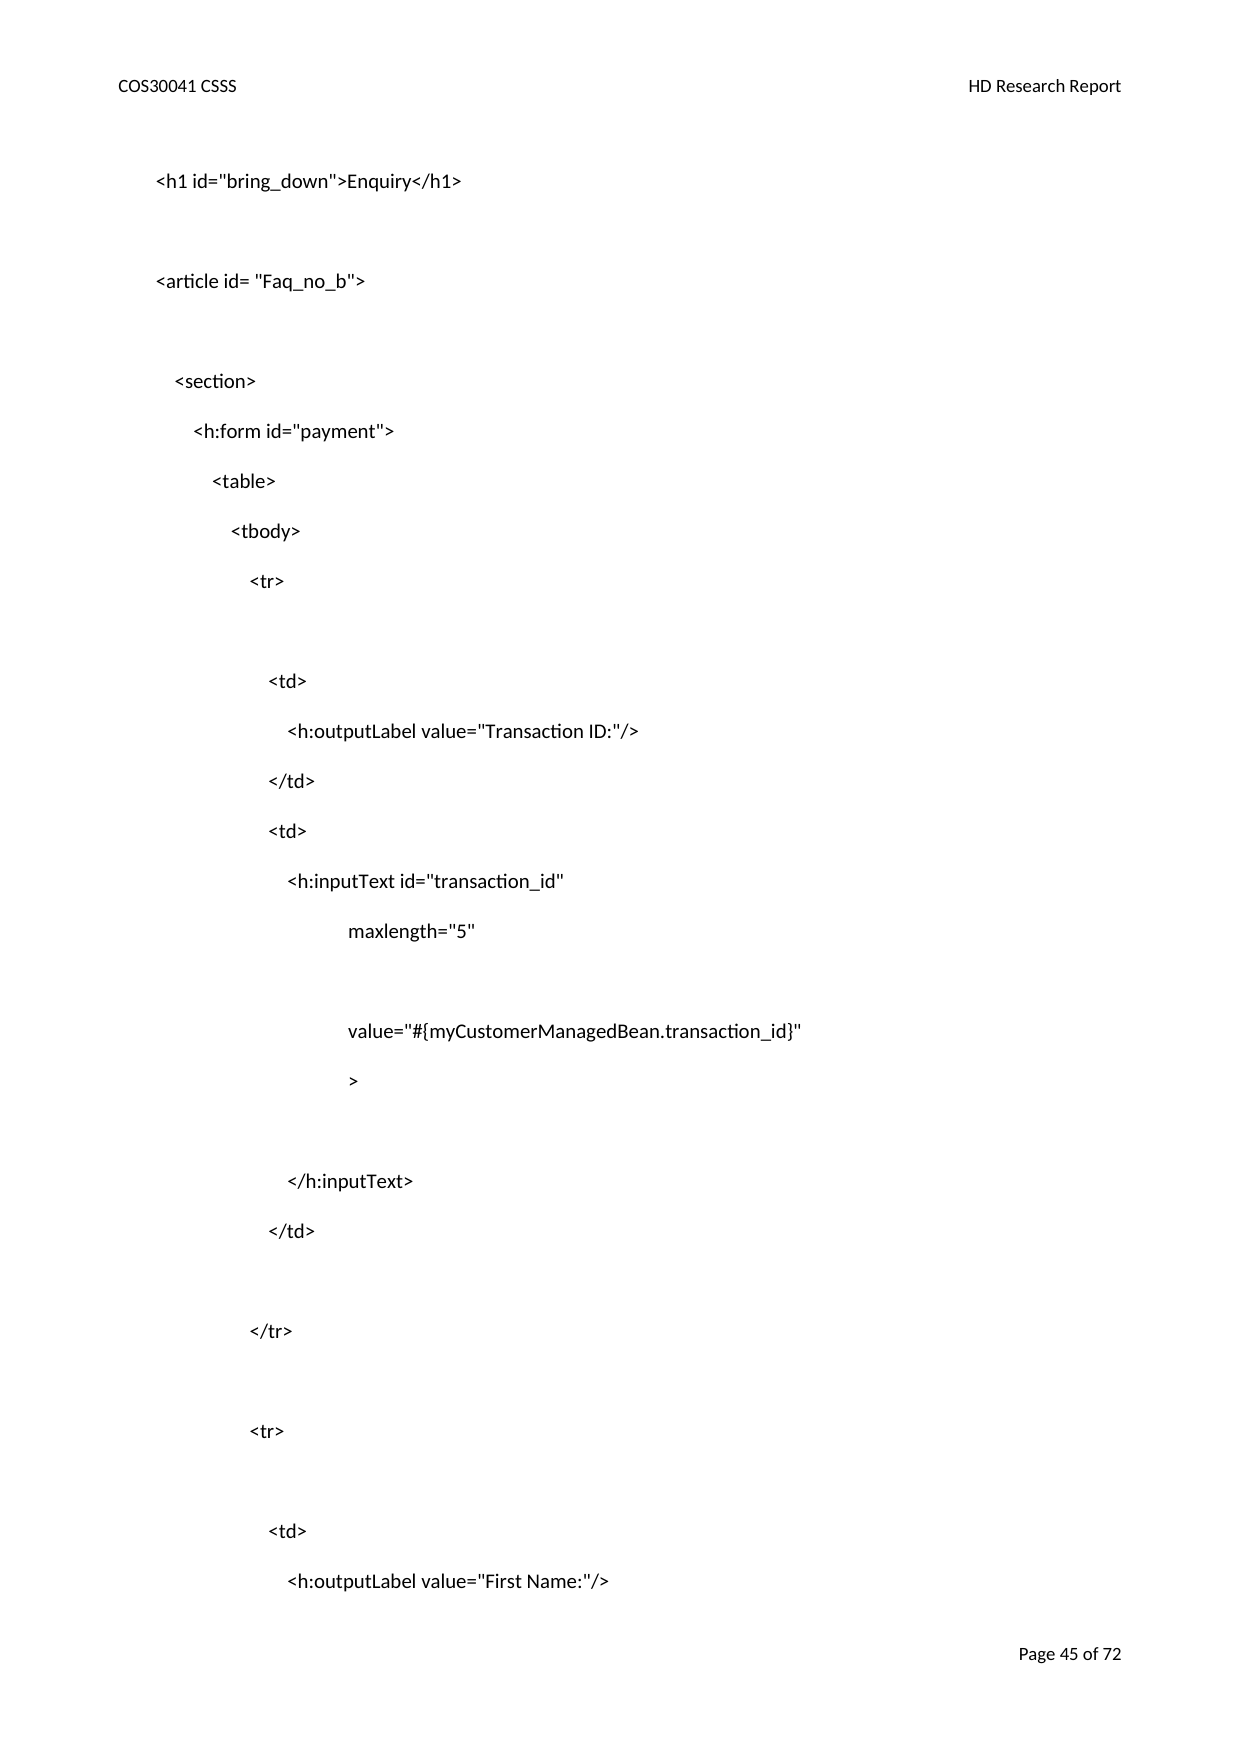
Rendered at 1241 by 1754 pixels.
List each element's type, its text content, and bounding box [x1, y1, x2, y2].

text <td> [118, 818, 1122, 843]
text <tr> [118, 568, 1122, 593]
text <h:outputLabel value="Transaction ID:"/> [118, 718, 1122, 743]
text <table> [118, 468, 1122, 493]
text > [118, 1068, 1122, 1093]
text <h1 id="bring_down">Enquiry</h1> [118, 168, 1122, 193]
text </td> [118, 768, 1122, 793]
text </tr> [118, 1318, 1122, 1343]
text </h:inputText> [118, 1168, 1122, 1193]
text <tr> [118, 1418, 1122, 1443]
text <td> [118, 668, 1122, 693]
text </td> [118, 1218, 1122, 1243]
text <td> [118, 1518, 1122, 1543]
text <article id= "Faq_no_b"> [118, 268, 1122, 293]
text value="#{myCustomerManagedBean.transaction_id}" [118, 1018, 1122, 1043]
text <h:outputLabel value="First Name:"/> [118, 1568, 1122, 1593]
text <tbody> [118, 518, 1122, 543]
text <section> [118, 368, 1122, 393]
text maxlength="5" [118, 918, 1122, 943]
text <h:inputText id="transaction_id" [118, 868, 1122, 893]
text <h:form id="payment"> [118, 418, 1122, 443]
